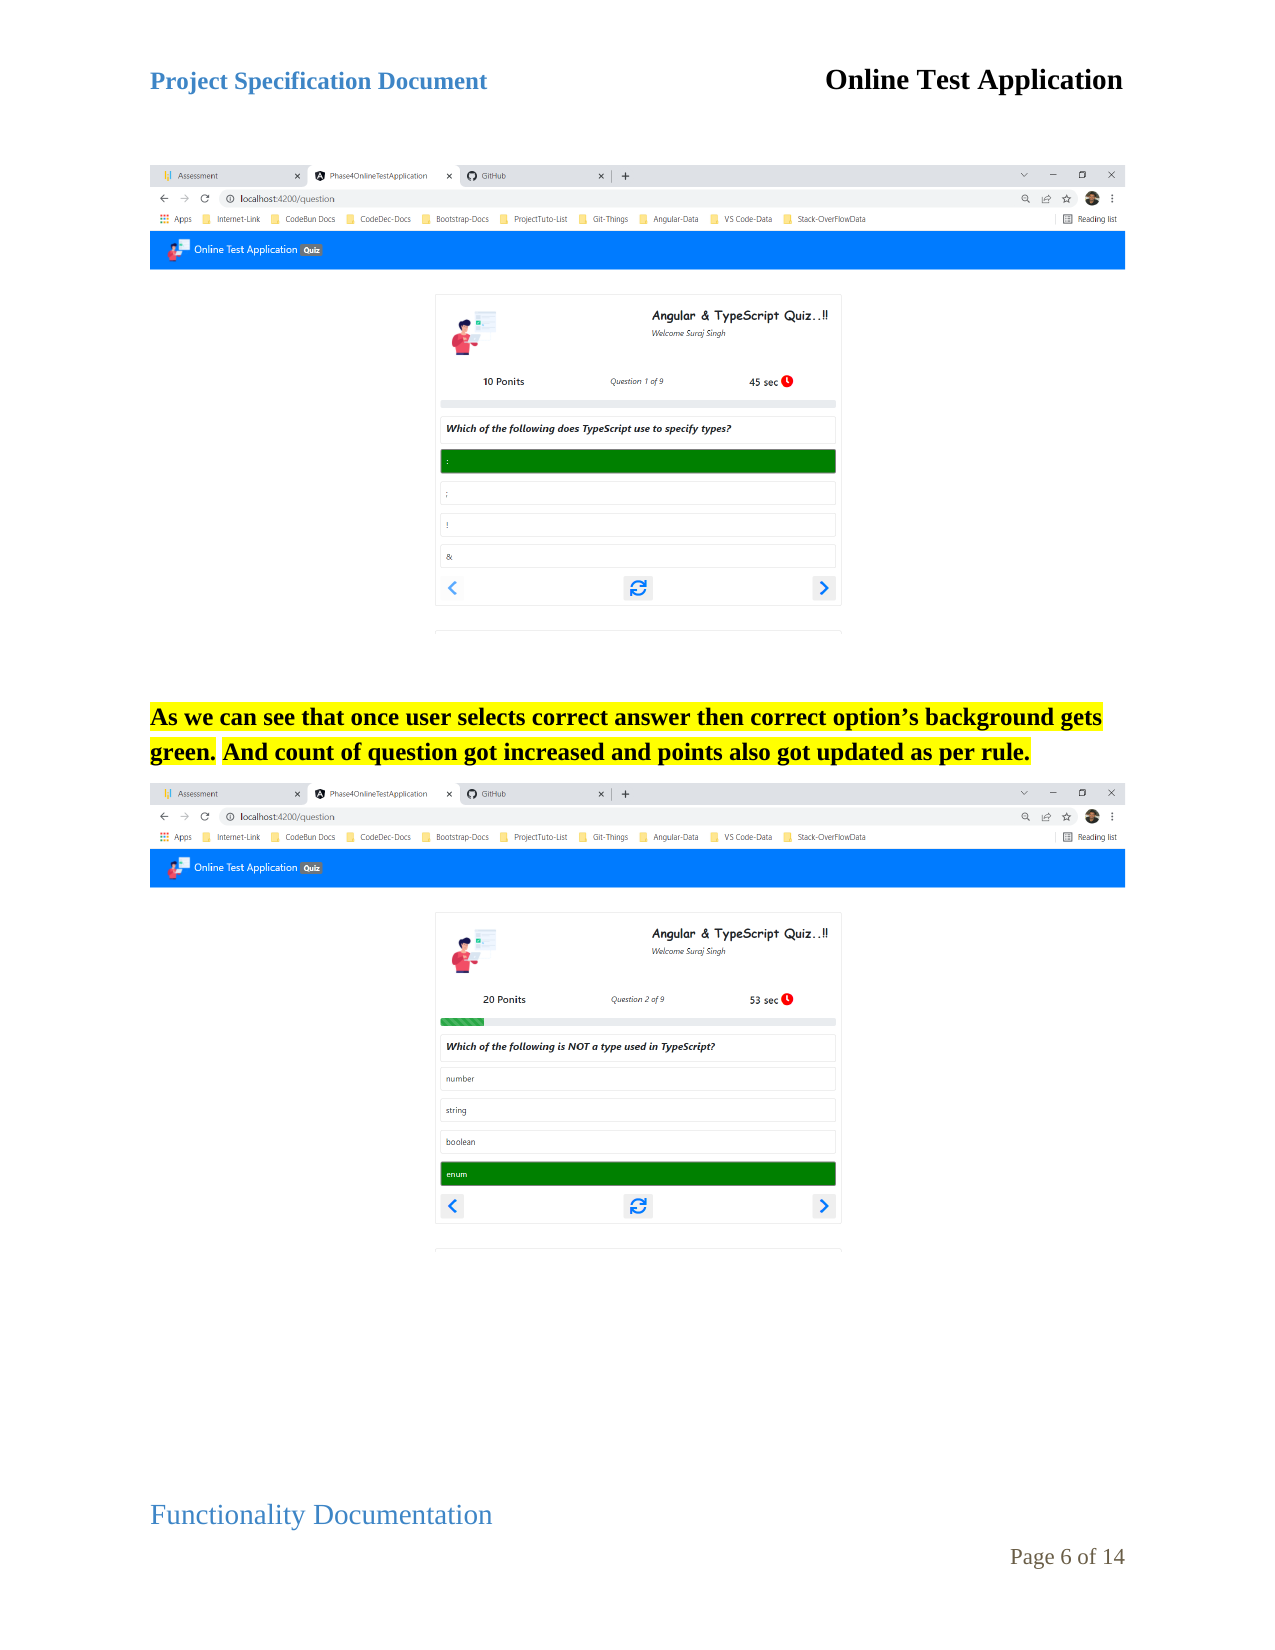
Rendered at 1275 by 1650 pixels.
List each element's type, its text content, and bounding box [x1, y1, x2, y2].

picture [150, 165, 1125, 634]
picture [150, 783, 1125, 1252]
text As we can see that once user selects correct answer then correct option’s background gets green. And count of question got increased and points also got updated as per rule. [150, 702, 1125, 765]
